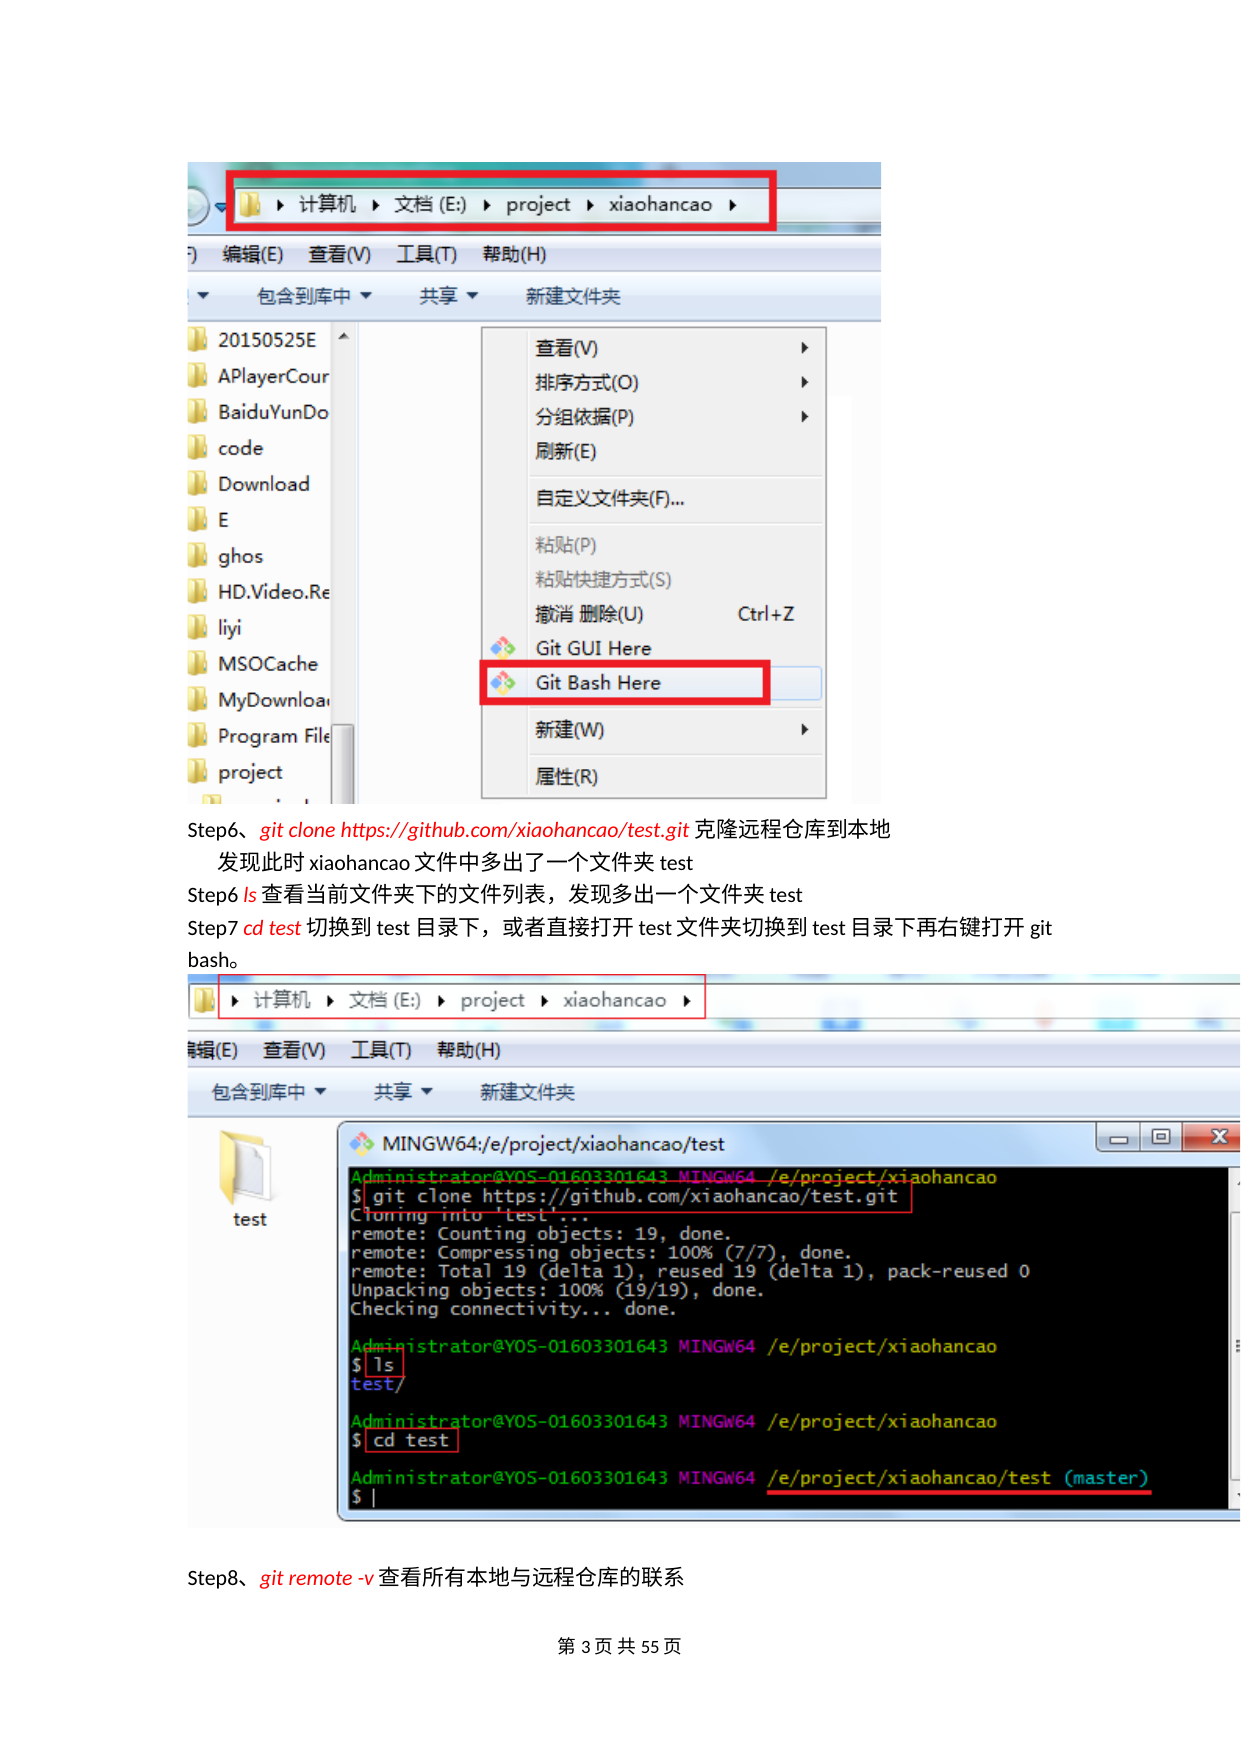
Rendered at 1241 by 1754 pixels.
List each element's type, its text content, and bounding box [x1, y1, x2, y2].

text 发现此时xiaohancao文件中多出了一个文件夹test [187, 844, 1053, 877]
text Step6 ls 查看当前文件夹下的文件列表，发现多出一个文件夹test [187, 877, 1053, 909]
picture [187, 162, 882, 804]
text Step7 cd test 切换到test 目录下，或者直接打开test文件夹切换到test目录下再右键打开git bash。 [187, 909, 1053, 974]
text Step6、git clone https://github.com/xiaohancao/test.git 克隆远程仓库到本地 [187, 812, 1053, 844]
text Step8、git remote -v 查看所有本地与远程仓库的联系 [187, 1559, 1053, 1592]
picture [187, 974, 1241, 1528]
